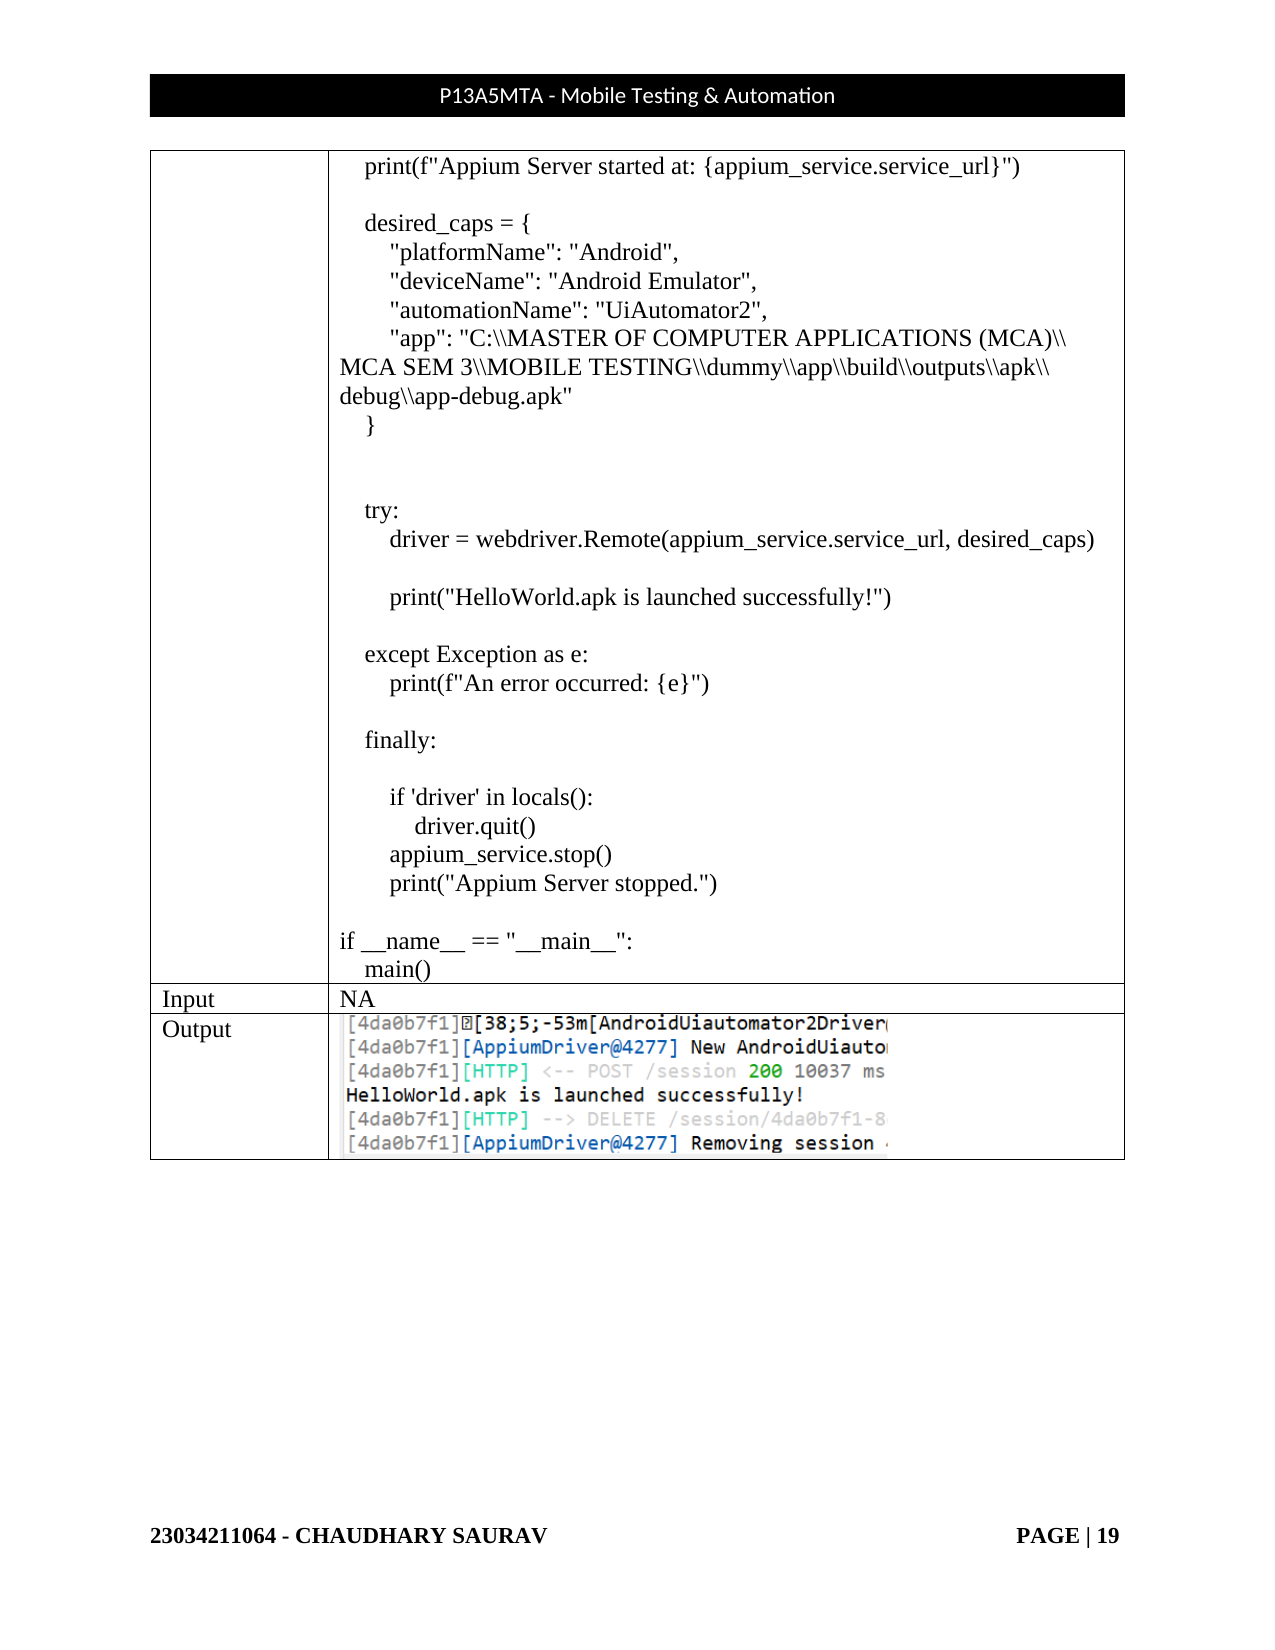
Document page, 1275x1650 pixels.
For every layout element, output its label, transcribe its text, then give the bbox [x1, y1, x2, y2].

table_cell NA [329, 984, 1124, 1013]
table_cell Input [151, 984, 328, 1013]
table_cell [888, 1014, 1124, 1159]
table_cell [329, 151, 1124, 983]
table_cell [151, 151, 328, 983]
picture [339, 1014, 888, 1159]
table_cell [329, 1014, 339, 1159]
table_cell Output [151, 1014, 328, 1159]
